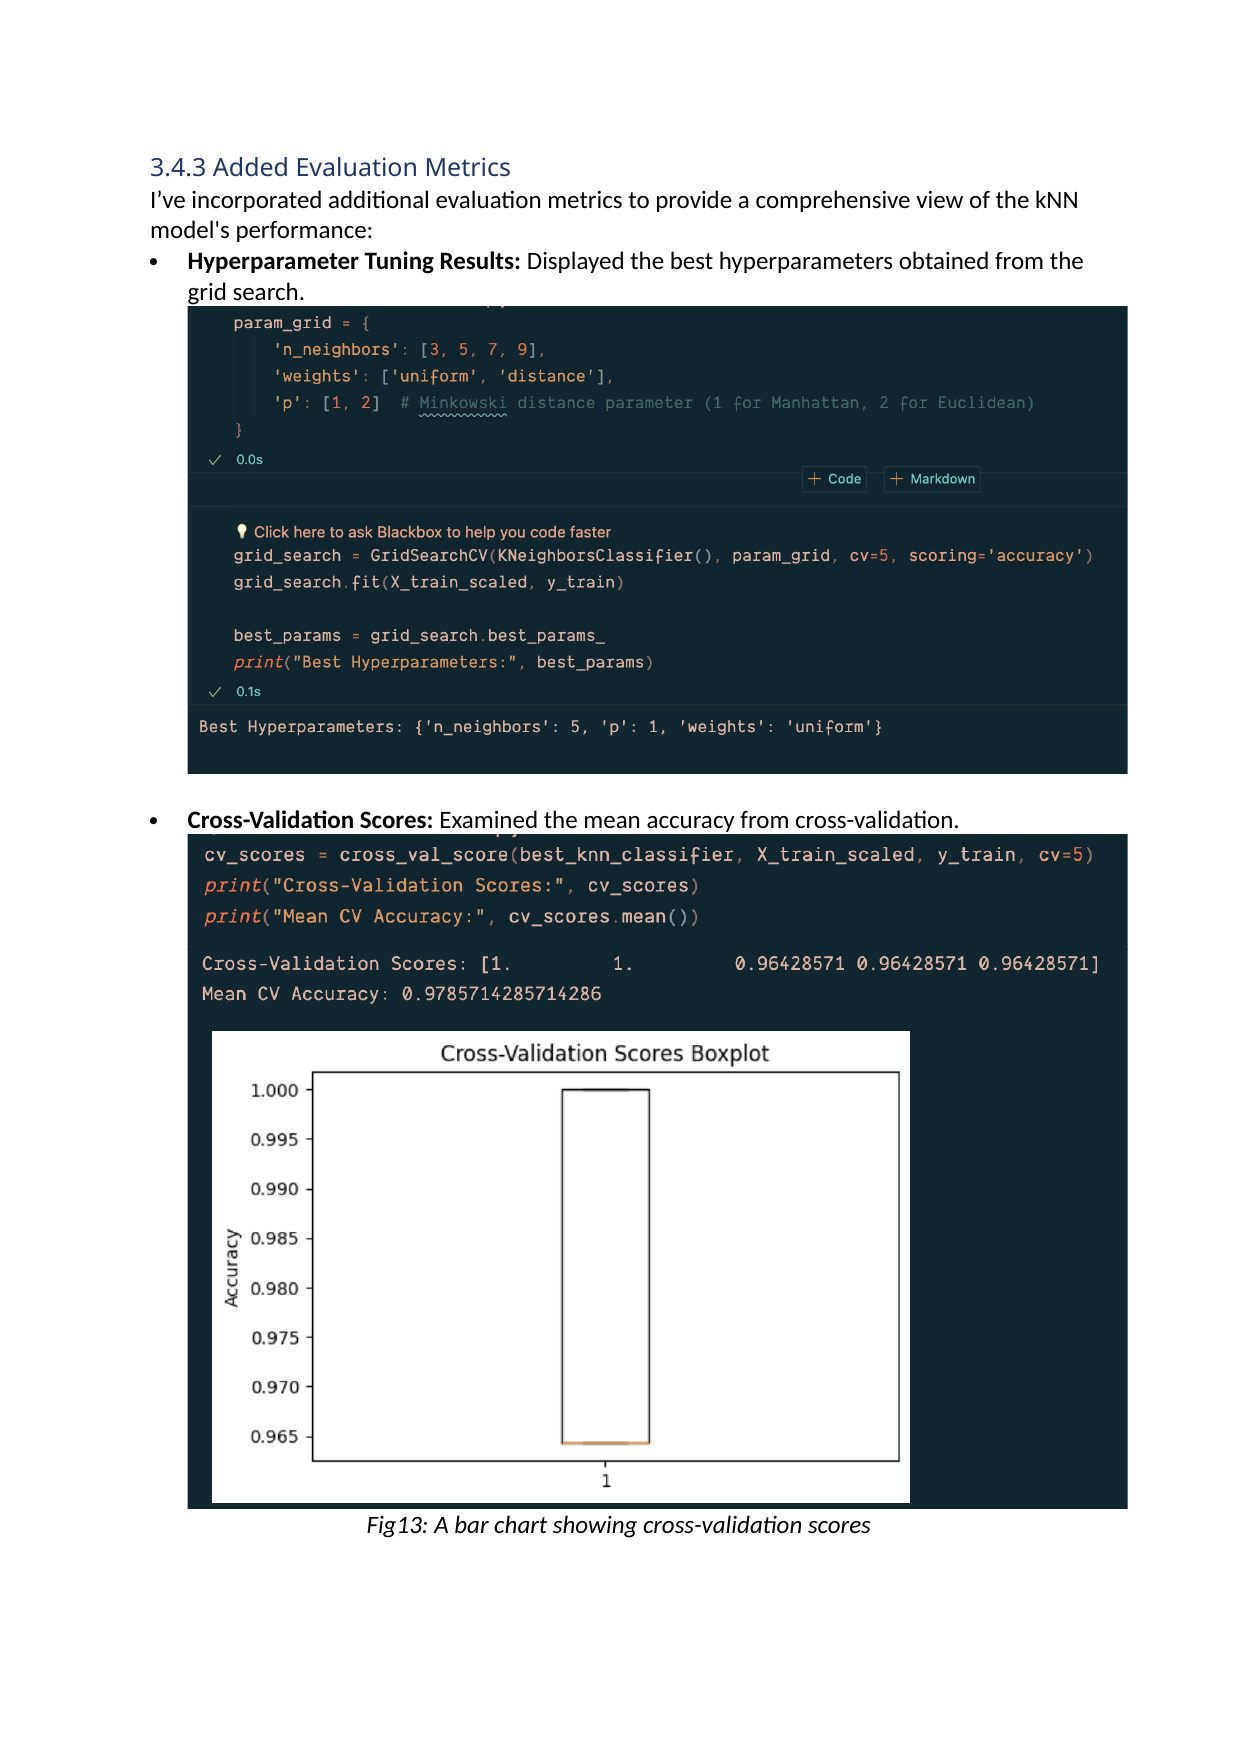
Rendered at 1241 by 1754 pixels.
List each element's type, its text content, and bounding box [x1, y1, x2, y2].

subtitle 3.4.3 Added Evaluation Metrics [150, 150, 1090, 184]
text Fig13: A bar chart showing cross-validation scores [150, 1509, 1090, 1539]
list Hyperparameter Tuning Results: Displayed the best hyperparameters obtained from the grid search. [150, 245, 1090, 306]
picture [187, 306, 1128, 774]
text I’ve incorporated additional evaluation metrics to provide a comprehensive view of the kNN model's performance: [150, 184, 1090, 245]
list Cross-Validation Scores: Examined the mean accuracy from cross-validation. [150, 804, 1090, 834]
picture [187, 834, 1128, 1509]
